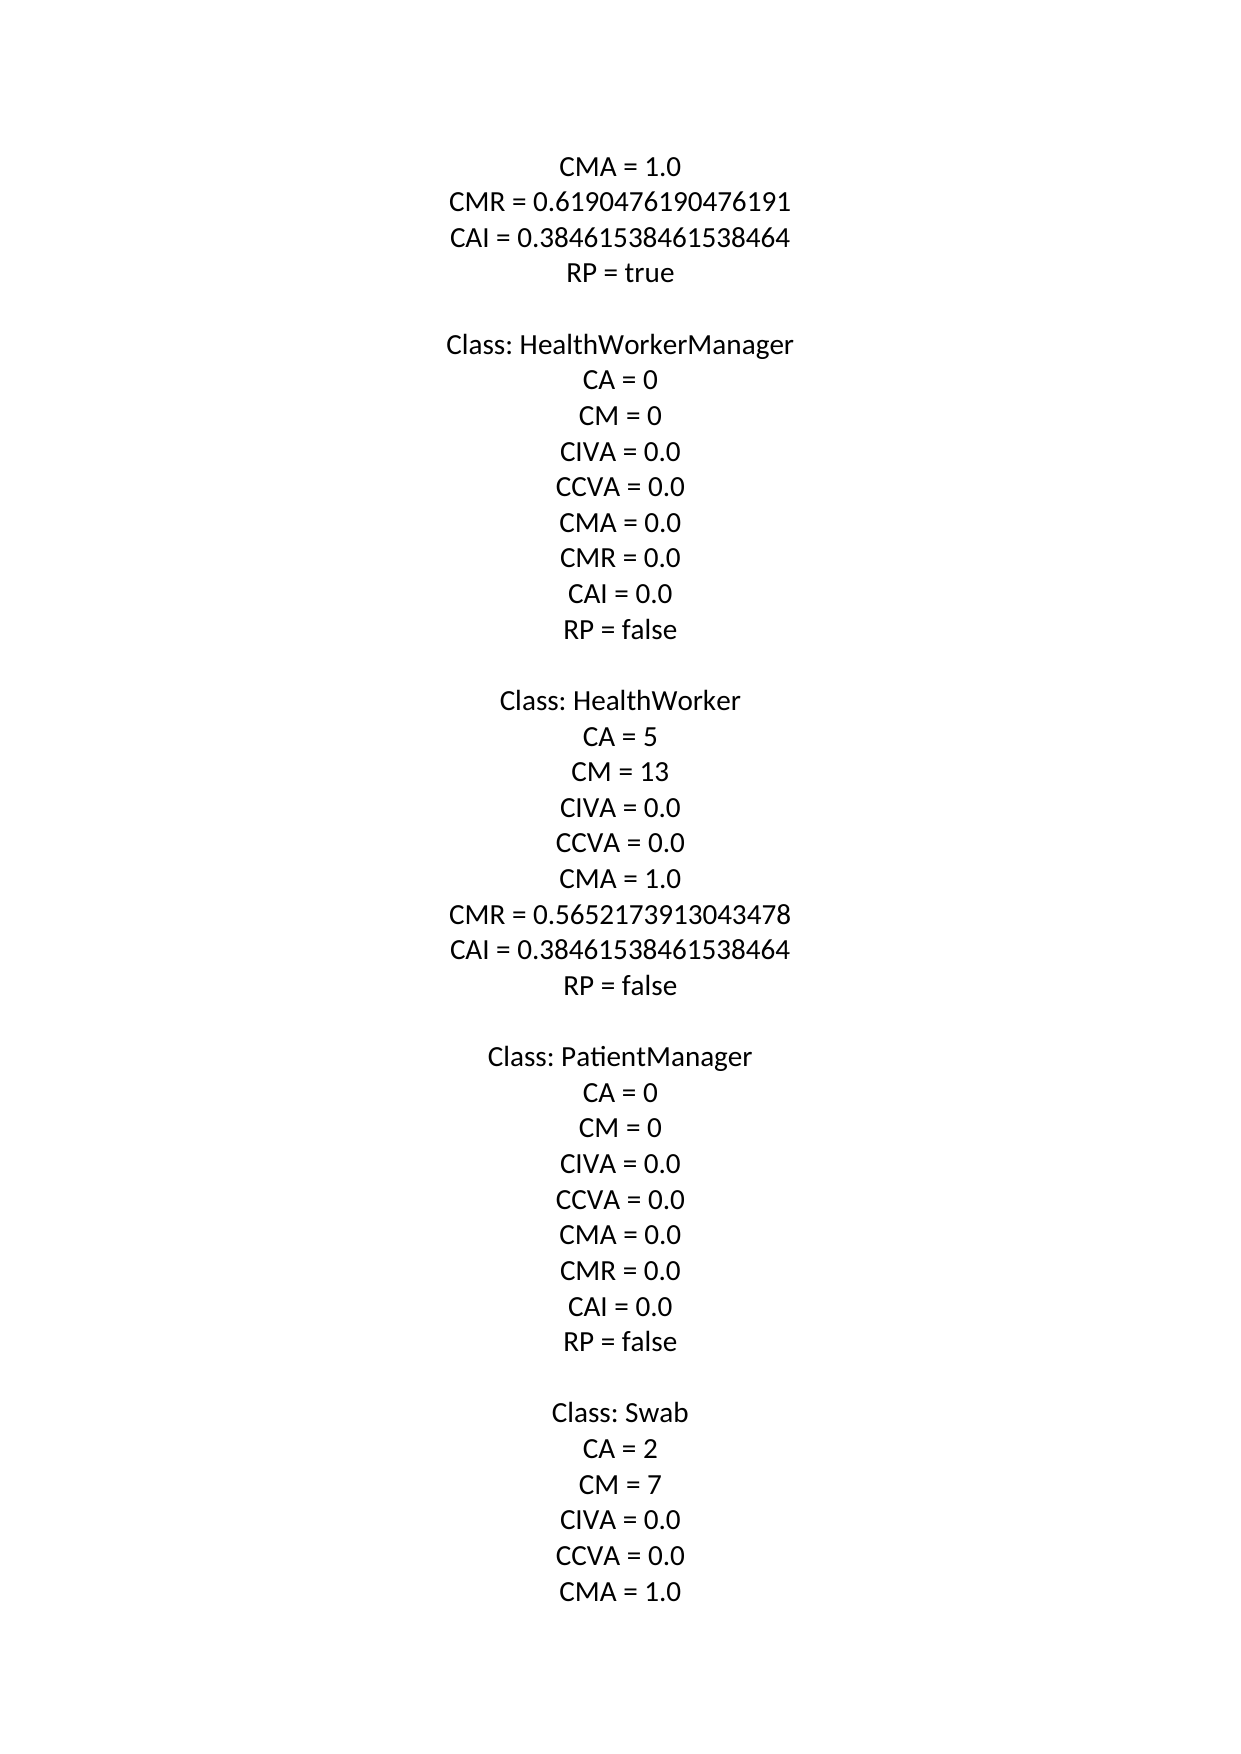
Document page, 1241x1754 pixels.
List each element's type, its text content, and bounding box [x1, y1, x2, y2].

text Class: Swab [118, 1394, 1122, 1430]
text RP = false [118, 611, 1122, 646]
text CIVA = 0.0 [118, 789, 1122, 824]
text CIVA = 0.0 [118, 1501, 1122, 1537]
text CMA = 0.0 [118, 1216, 1122, 1252]
text CMR = 0.0 [118, 1252, 1122, 1288]
text CAI = 0.38461538461538464 [118, 931, 1122, 967]
text CCVA = 0.0 [118, 1537, 1122, 1573]
text CCVA = 0.0 [118, 824, 1122, 860]
text CMA = 0.0 [118, 504, 1122, 539]
text CIVA = 0.0 [118, 1145, 1122, 1181]
text CMA = 1.0 [118, 860, 1122, 896]
text RP = true [118, 254, 1122, 290]
text CCVA = 0.0 [118, 1181, 1122, 1216]
text RP = false [118, 1323, 1122, 1359]
text CM = 0 [118, 397, 1122, 433]
text RP = false [118, 967, 1122, 1003]
text CMR = 0.6190476190476191 [118, 183, 1122, 219]
text CA = 0 [118, 361, 1122, 397]
text CCVA = 0.0 [118, 468, 1122, 504]
text CA = 5 [118, 718, 1122, 753]
text Class: HealthWorker [118, 682, 1122, 718]
text Class: PatientManager [118, 1038, 1122, 1074]
text CAI = 0.0 [118, 575, 1122, 611]
text CA = 0 [118, 1074, 1122, 1109]
text CM = 7 [118, 1466, 1122, 1501]
text CIVA = 0.0 [118, 433, 1122, 468]
text Class: HealthWorkerManager [118, 326, 1122, 361]
text CA = 2 [118, 1430, 1122, 1466]
text CM = 13 [118, 753, 1122, 789]
text CAI = 0.38461538461538464 [118, 219, 1122, 254]
text CAI = 0.0 [118, 1288, 1122, 1323]
text CM = 0 [118, 1109, 1122, 1145]
text CMR = 0.5652173913043478 [118, 896, 1122, 931]
text CMR = 0.0 [118, 539, 1122, 575]
text CMA = 1.0 [118, 148, 1122, 183]
text CMA = 1.0 [118, 1573, 1122, 1608]
